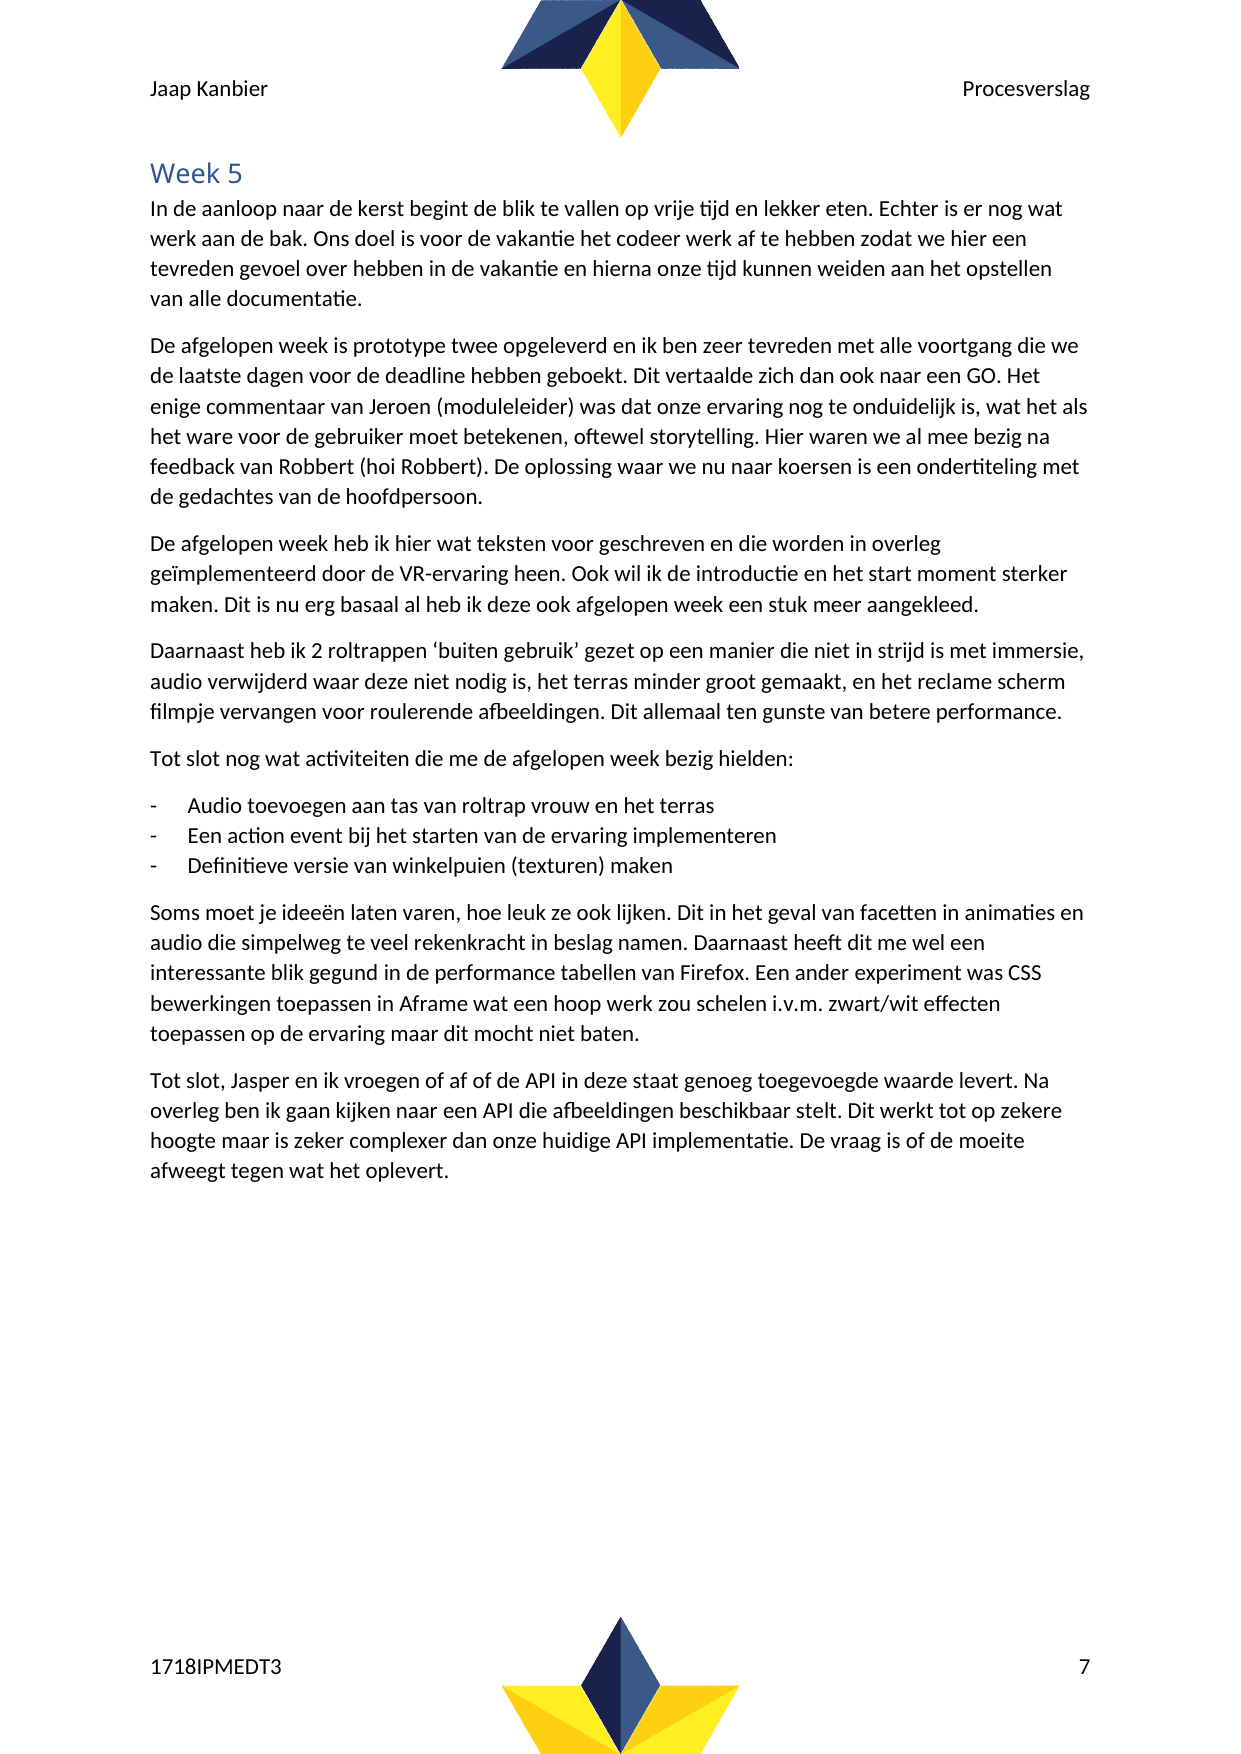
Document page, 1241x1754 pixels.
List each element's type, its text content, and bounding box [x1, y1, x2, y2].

text De afgelopen week heb ik hier wat teksten voor geschreven en die worden in overleg geïmplementeerd door de VR-ervaring heen. Ook wil ik de introductie en het start moment sterker maken. Dit is nu erg basaal al heb ik deze ook afgelopen week een stuk meer aangekleed. [150, 529, 1090, 618]
text De afgelopen week is prototype twee opgeleverd en ik ben zeer tevreden met alle voortgang die we de laatste dagen voor de deadline hebben geboekt. Dit vertaalde zich dan ook naar een GO. Het enige commentaar van Jeroen (moduleleider) was dat onze ervaring nog te onduidelijk is, wat het als het ware voor de gebruiker moet betekenen, oftewel storytelling. Hier waren we al mee bezig na feedback van Robbert (hoi Robbert). De oplossing waar we nu naar koersen is een ondertiteling met de gedachtes van de hoofdpersoon. [150, 331, 1090, 511]
text Tot slot nog wat activiteiten die me de afgelopen week bezig hielden: [150, 744, 1090, 772]
text In de aanloop naar de kerst begint de blik te vallen op vrije tijd en lekker eten. Echter is er nog wat werk aan de bak. Ons doel is voor de vakantie het codeer werk af te hebben zodat we hier een tevreden gevoel over hebben in de vakantie en hierna onze tijd kunnen weiden aan het opstellen van alle documentatie. [150, 194, 1090, 313]
text Daarnaast heb ik 2 roltrappen ‘buiten gebruik’ gezet op een manier die niet in strijd is met immersie, audio verwijderd waar deze niet nodig is, het terras minder groot gemaakt, en het reclame scherm filmpje vervangen voor roulerende afbeeldingen. Dit allemaal ten gunste van betere performance. [150, 637, 1090, 725]
list Een action event bij het starten van de ervaring implementeren [150, 821, 1090, 849]
picture [501, 0, 739, 138]
list Audio toevoegen aan tas van roltrap vrouw en het terras [150, 791, 1090, 819]
text Tot slot, Jasper en ik vroegen of af of de API in deze staat genoeg toegevoegde waarde levert. Na overleg ben ik gaan kijken naar een API die afbeeldingen beschikbaar stelt. Dit werkt tot op zekere hoogte maar is zeker complexer dan onze huidige API implementatie. De vraag is of de moeite afweegt tegen wat het oplevert. [150, 1066, 1090, 1184]
picture [501, 1616, 740, 1754]
list Definitieve versie van winkelpuien (texturen) maken [150, 851, 1090, 879]
subtitle Week 5 [150, 154, 1090, 191]
text Soms moet je ideeën laten varen, hoe leuk ze ook lijken. Dit in het geval van facetten in animaties en audio die simpelweg te veel rekenkracht in beslag namen. Daarnaast heeft dit me wel een interessante blik gegund in de performance tabellen van Firefox. Een ander experiment was CSS bewerkingen toepassen in Aframe wat een hoop werk zou schelen i.v.m. zwart/wit effecten toepassen op de ervaring maar dit mocht niet baten. [150, 898, 1090, 1047]
